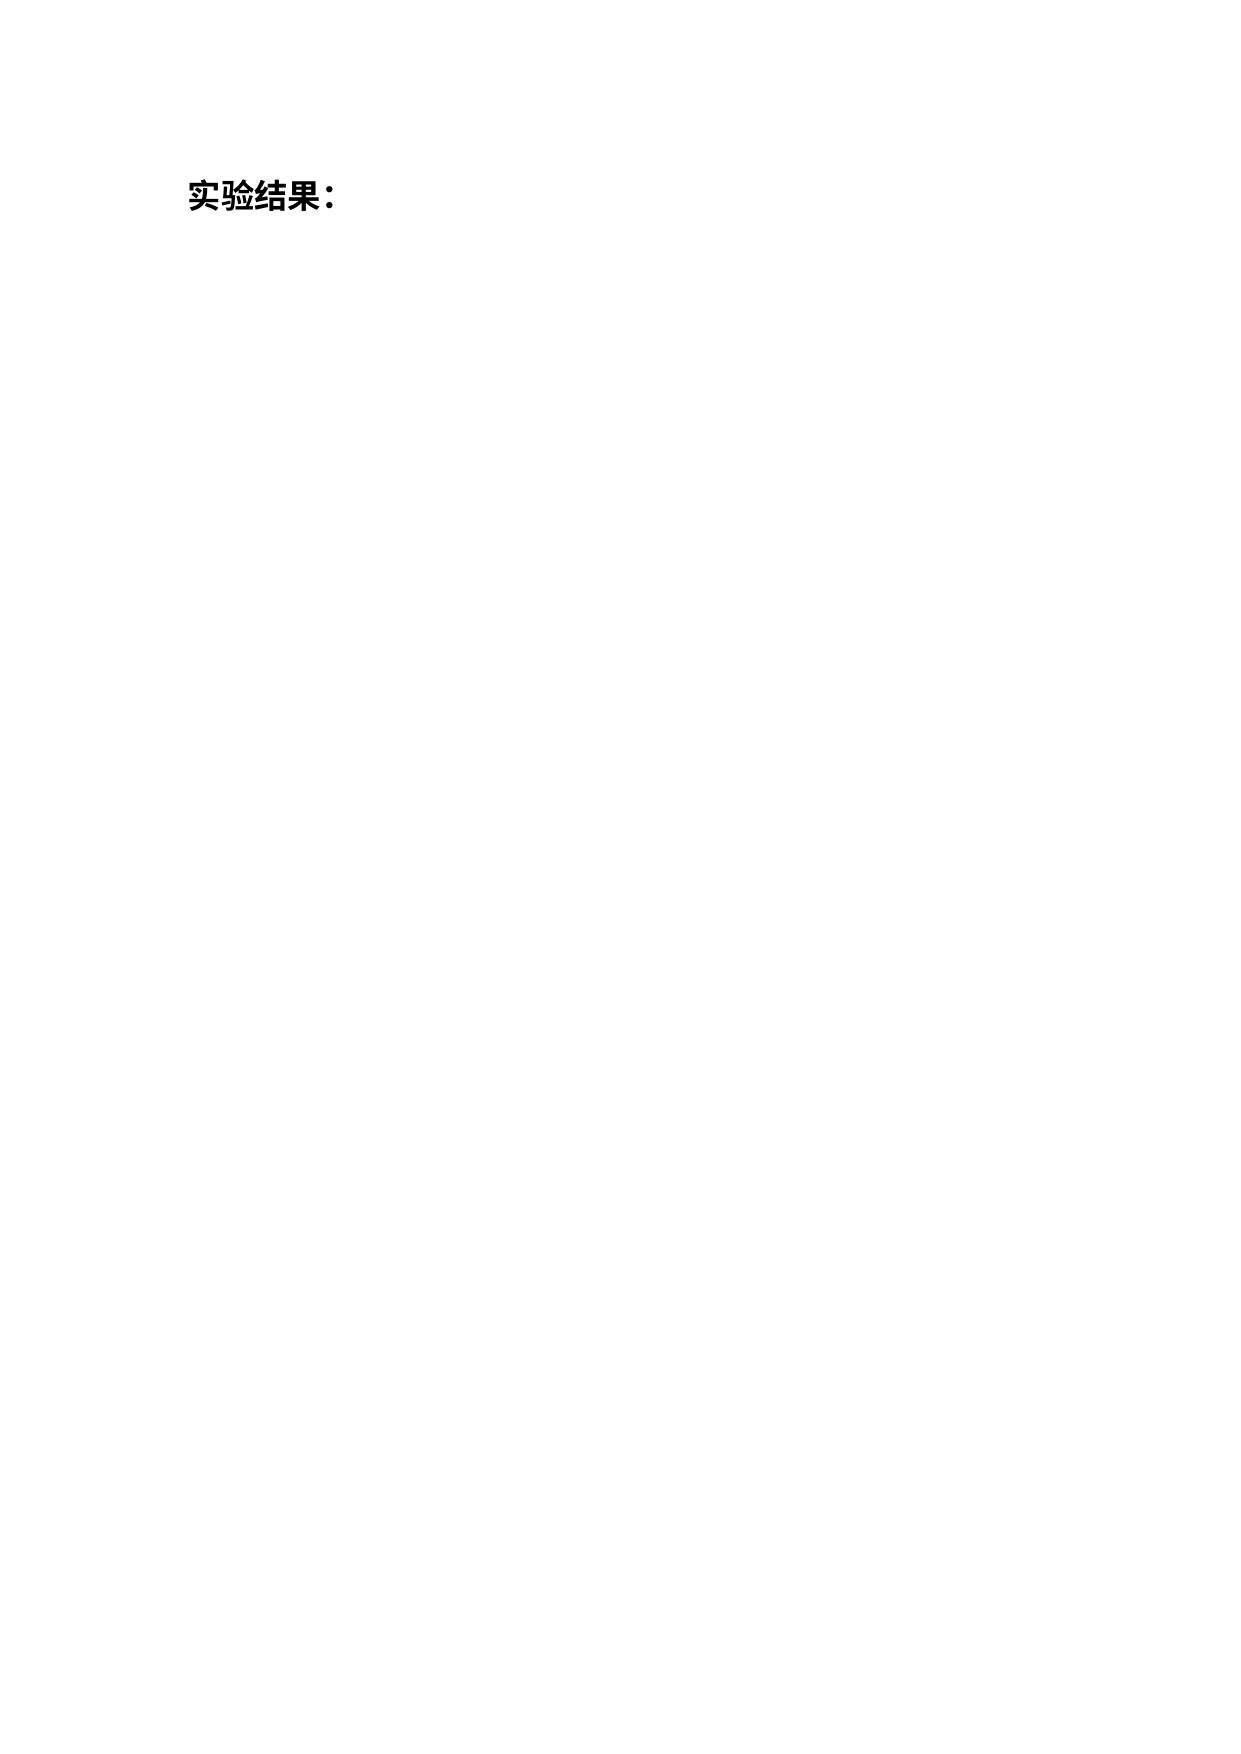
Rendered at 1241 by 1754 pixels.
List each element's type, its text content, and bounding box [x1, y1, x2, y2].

subtitle 实验结果： [187, 162, 1053, 227]
